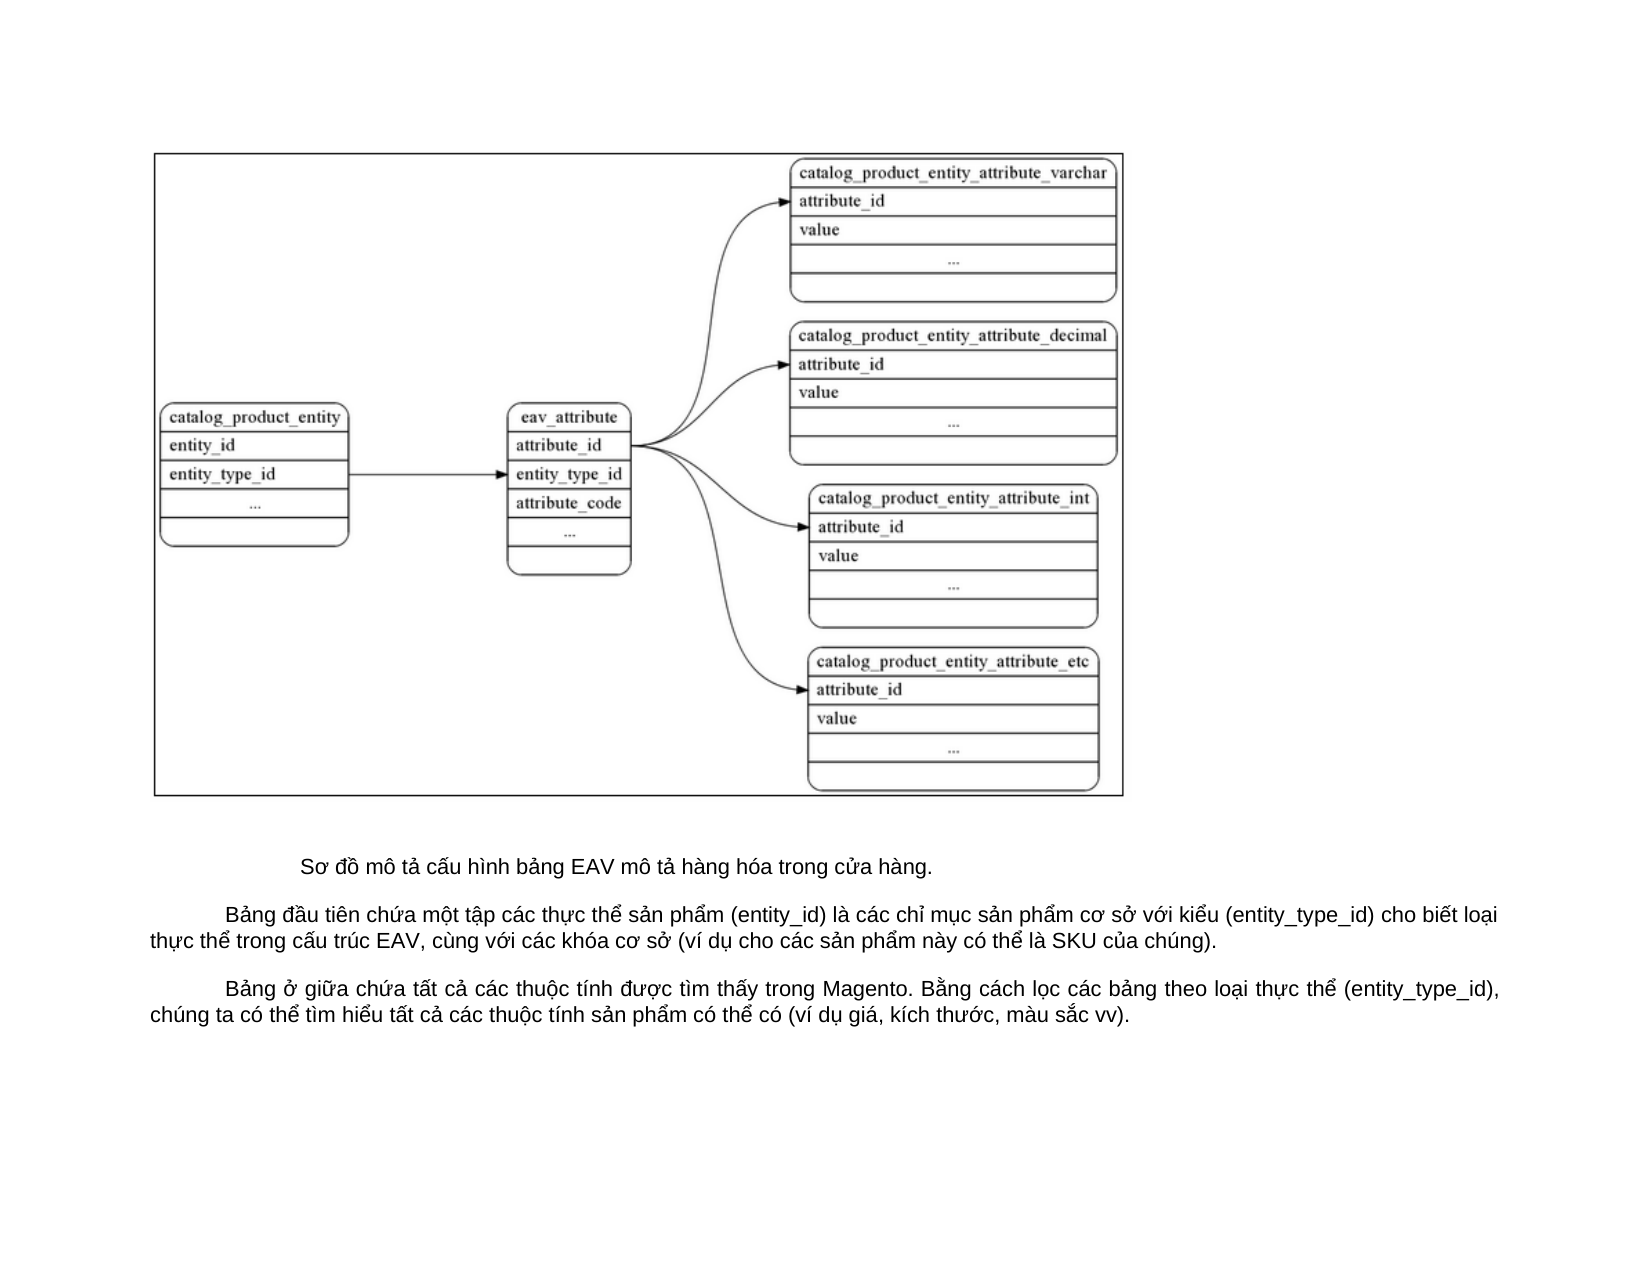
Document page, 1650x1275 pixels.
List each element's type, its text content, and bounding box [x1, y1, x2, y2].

picture [150, 150, 1132, 802]
text Bảng ở giữa chứa tất cả các thuộc tính được tìm thấy trong Magento. Bằng cách lọc các bảng theo loại thực thể (entity_type_id), chúng ta có thể tìm hiểu tất cả các thuộc tính sản phẩm có thể có (ví dụ giá, kích thước, màu sắc vv). [150, 976, 1500, 1027]
text Sơ đồ mô tả cấu hình bảng EAV mô tả hàng hóa trong cửa hàng. [225, 854, 1500, 879]
text Bảng đầu tiên chứa một tập các thực thể sản phẩm (entity_id) là các chỉ mục sản phẩm cơ sở với kiểu (entity_type_id) cho biết loại thực thể trong cấu trúc EAV, cùng với các khóa cơ sở (ví dụ cho các sản phẩm này có thể là SKU của chúng). [150, 902, 1500, 953]
